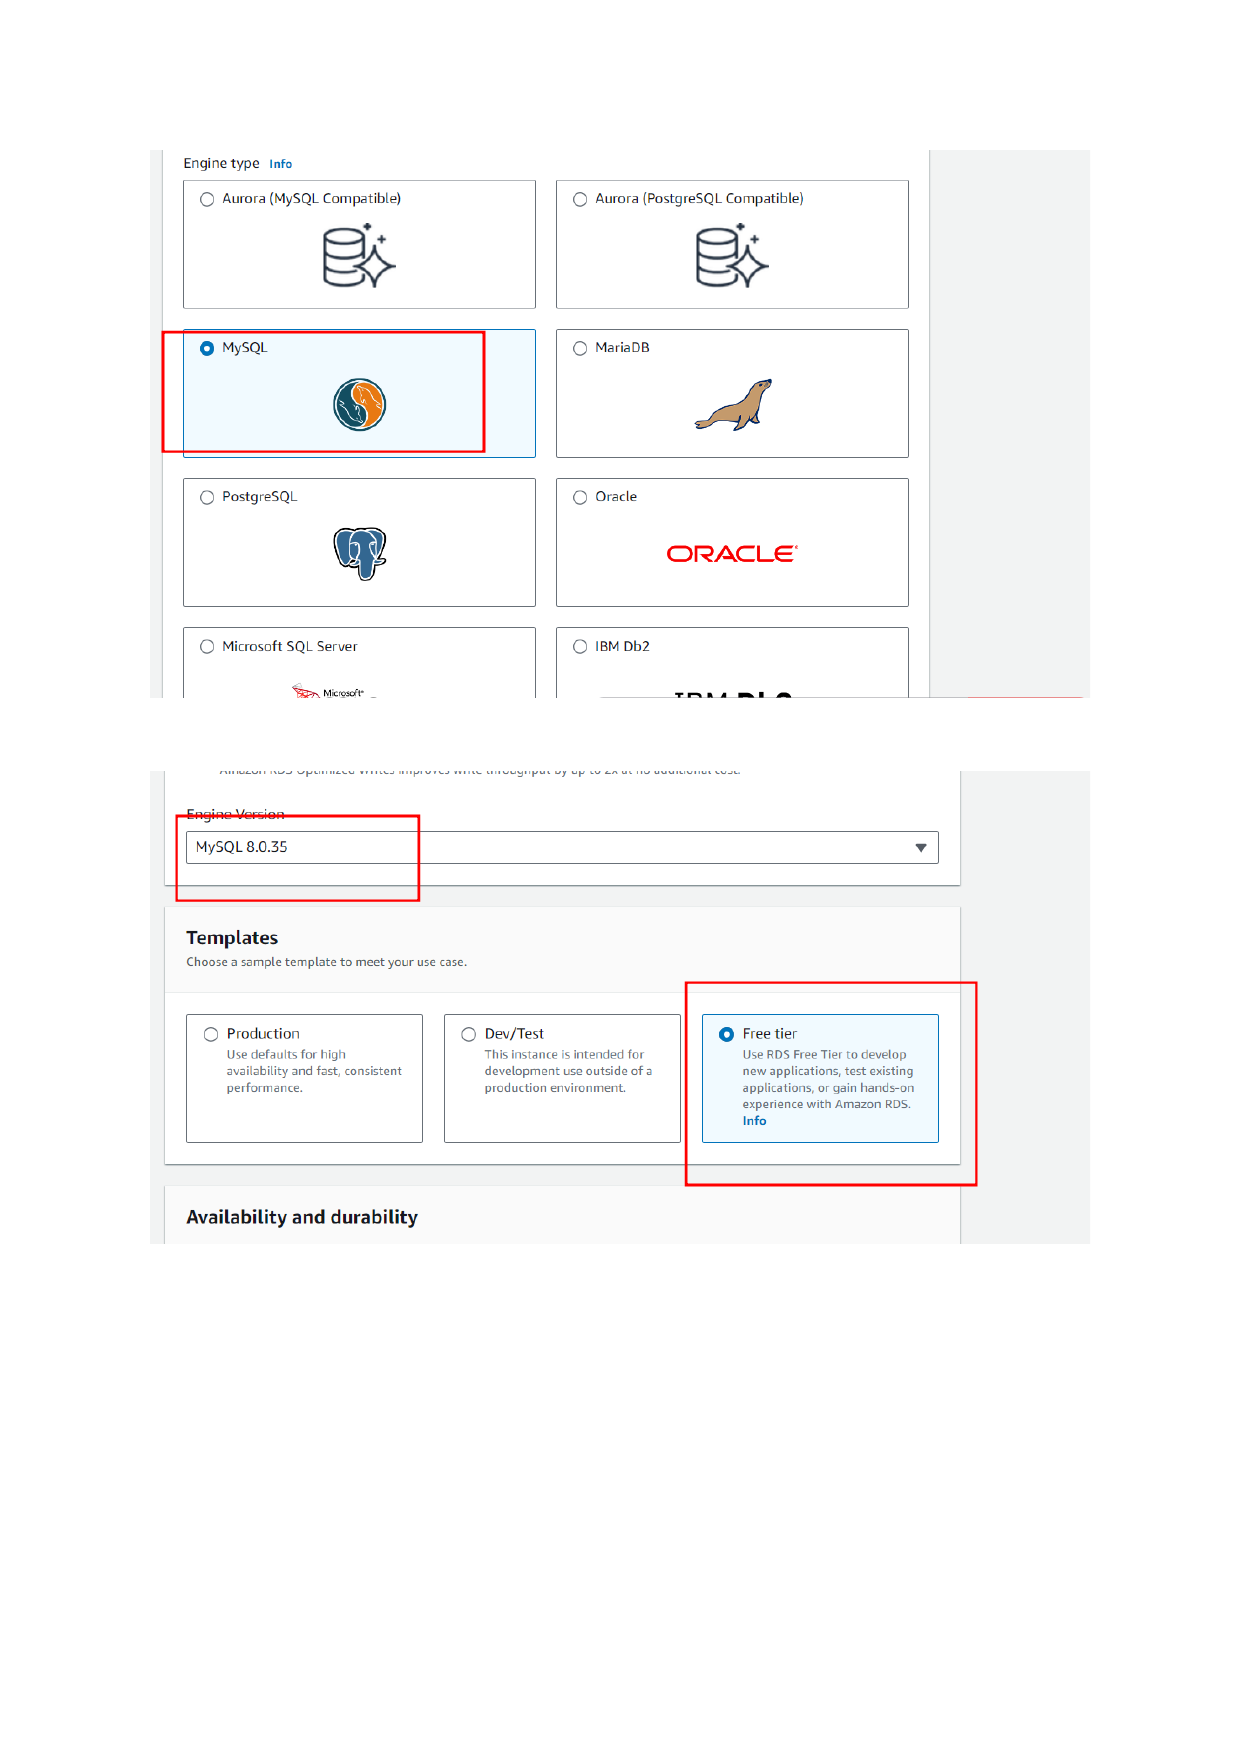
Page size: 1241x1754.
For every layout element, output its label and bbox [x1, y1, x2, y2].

picture [150, 771, 1091, 1244]
picture [150, 150, 1091, 698]
